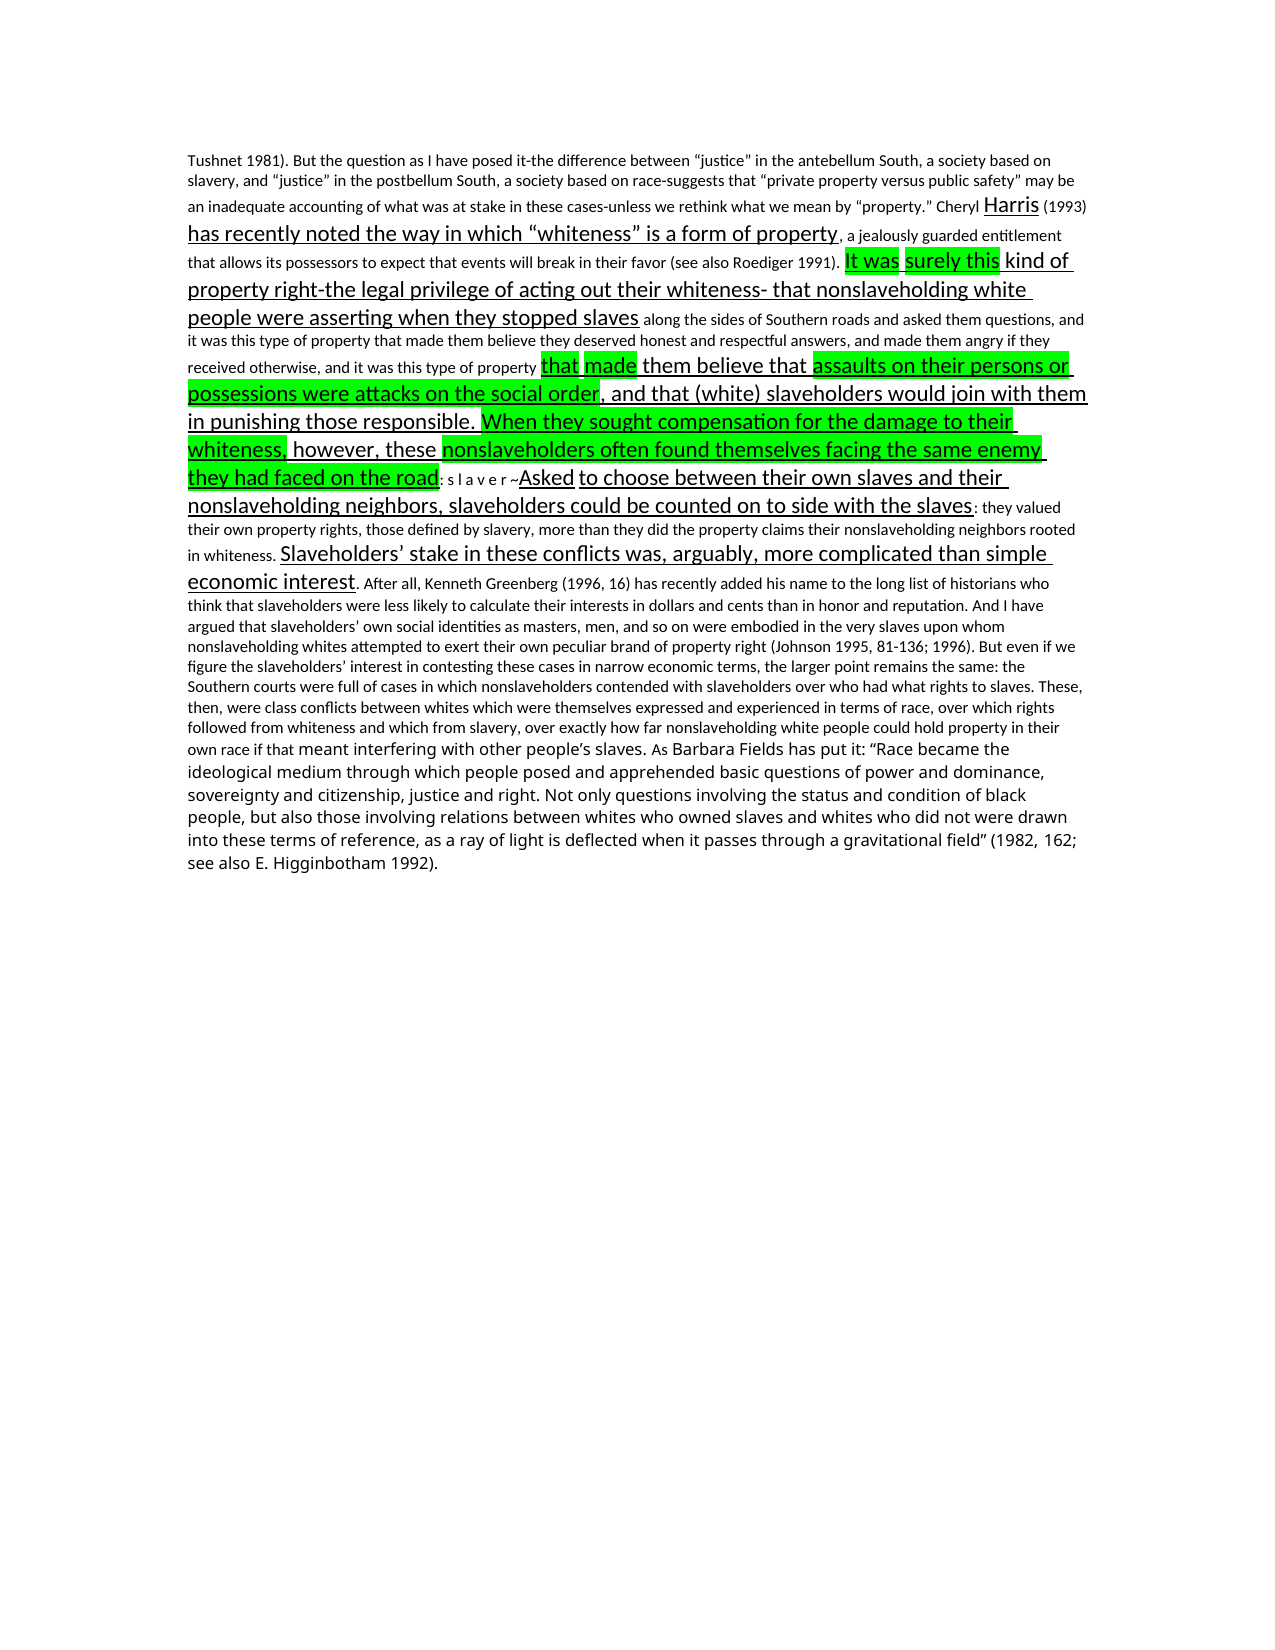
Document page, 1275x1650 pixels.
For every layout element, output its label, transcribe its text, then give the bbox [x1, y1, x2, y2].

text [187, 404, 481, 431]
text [187, 150, 1087, 403]
